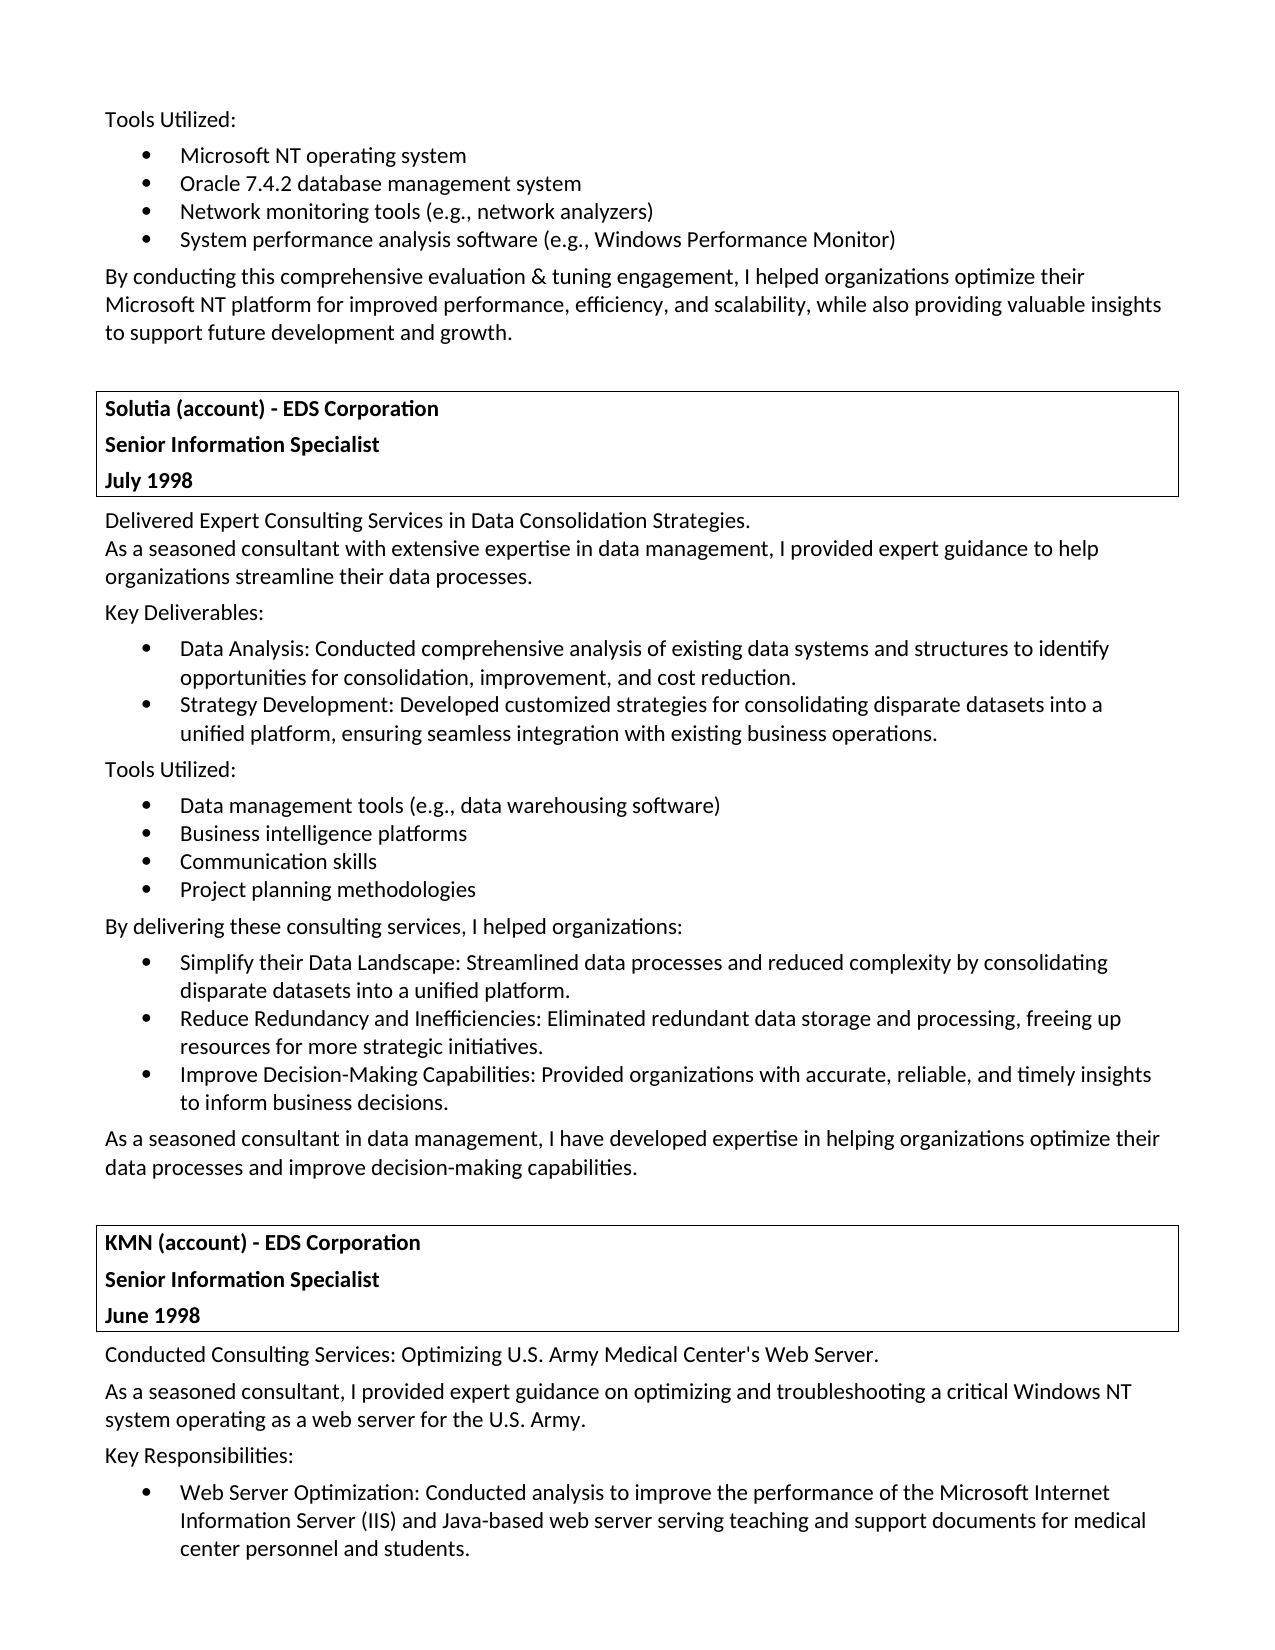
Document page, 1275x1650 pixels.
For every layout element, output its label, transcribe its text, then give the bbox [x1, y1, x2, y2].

text Senior Information Specialist [97, 1262, 1178, 1293]
list Communication skills [142, 847, 1170, 875]
text Conducted Consulting Services: Optimizing U.S. Army Medical Center's Web Server. [105, 1341, 1170, 1369]
list Web Server Optimization: Conducted analysis to improve the performance of the Microsoft Internet Information Server (IIS) and Java-based web server serving teaching and support documents for medical center personnel and students. [142, 1478, 1170, 1562]
list Business intelligence platforms [142, 819, 1170, 847]
text Tools Utilized: [105, 755, 1170, 783]
text Tools Utilized: [105, 105, 1170, 133]
list Strategy Development: Developed customized strategies for consolidating disparate datasets into a unified platform, ensuring seamless integration with existing business operations. [142, 691, 1170, 747]
text By conducting this comprehensive evaluation & tuning engagement, I helped organizations optimize their Microsoft NT platform for improved performance, efficiency, and scalability, while also providing valuable insights to support future development and growth. [105, 262, 1170, 346]
list Reduce Redundancy and Inefficiencies: Eliminated redundant data storage and processing, freeing up resources for more strategic initiatives. [142, 1004, 1170, 1060]
text Senior Information Specialist [97, 427, 1178, 458]
text June 1998 [97, 1298, 1178, 1331]
text As a seasoned consultant in data management, I have developed expertise in helping organizations optimize their data processes and improve decision-making capabilities. [105, 1124, 1170, 1181]
list Improve Decision-Making Capabilities: Provided organizations with accurate, reliable, and timely insights to inform business decisions. [142, 1060, 1170, 1116]
list Microsoft NT operating system [142, 141, 1170, 169]
text By delivering these consulting services, I helped organizations: [105, 912, 1170, 940]
list Simplify their Data Landscape: Streamlined data processes and reduced complexity by consolidating disparate datasets into a unified platform. [142, 948, 1170, 1004]
list Data management tools (e.g., data warehousing software) [142, 791, 1170, 819]
list Project planning methodologies [142, 875, 1170, 903]
list Data Analysis: Conducted comprehensive analysis of existing data systems and structures to identify opportunities for consolidation, improvement, and cost reduction. [142, 634, 1170, 691]
list System performance analysis software (e.g., Windows Performance Monitor) [142, 225, 1170, 253]
text Key Responsibilities: [105, 1441, 1170, 1469]
text As a seasoned consultant, I provided expert guidance on optimizing and troubleshooting a critical Windows NT system operating as a web server for the U.S. Army. [105, 1377, 1170, 1433]
list Network monitoring tools (e.g., network analyzers) [142, 197, 1170, 225]
text KMN (account) - EDS Corporation [97, 1226, 1178, 1256]
list Oracle 7.4.2 database management system [142, 169, 1170, 197]
text Key Deliverables: [105, 598, 1170, 626]
text July 1998 [97, 463, 1178, 496]
text Delivered Expert Consulting Services in Data Consolidation Strategies. As a seasoned consultant with extensive expertise in data management, I provided expert guidance to help organizations streamline their data processes. [105, 506, 1170, 590]
text Solutia (account) - EDS Corporation [97, 392, 1178, 422]
